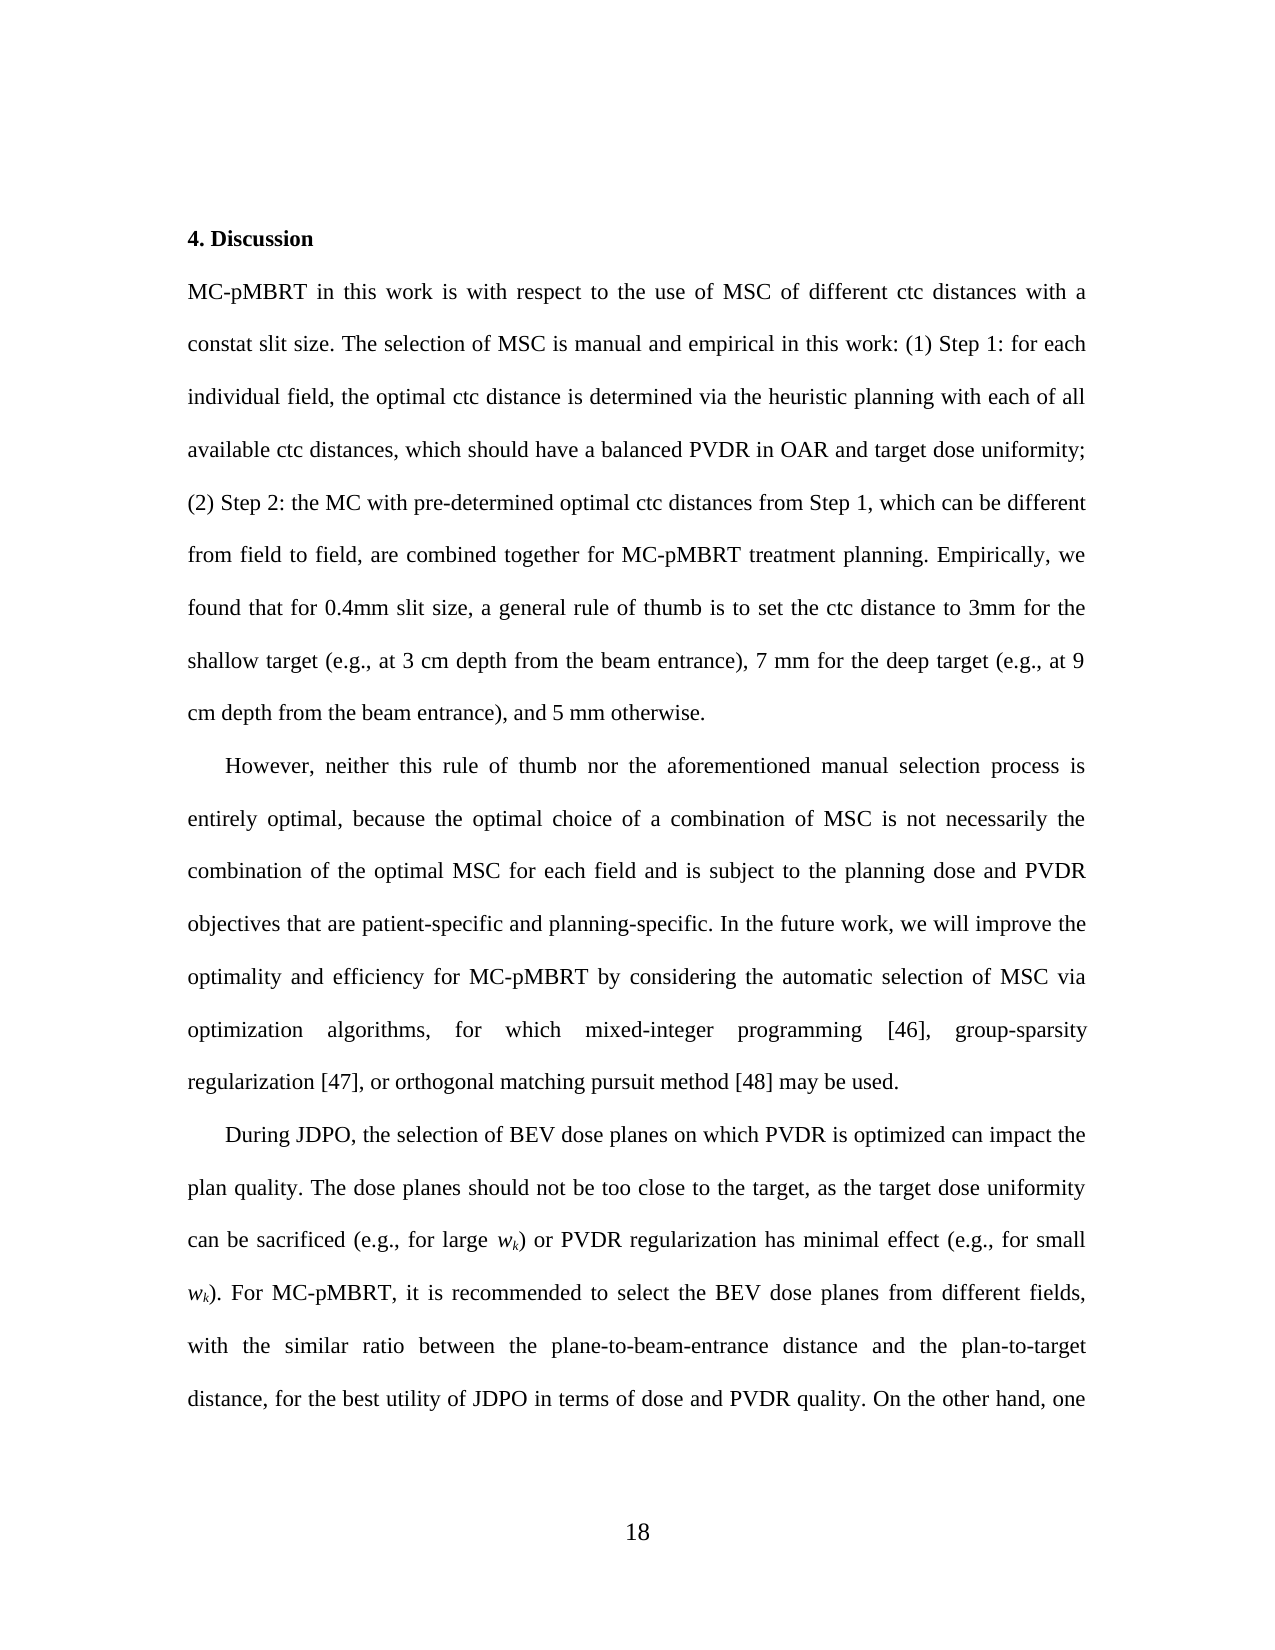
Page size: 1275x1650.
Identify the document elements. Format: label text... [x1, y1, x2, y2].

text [187, 1121, 1087, 1411]
text 4. Discussion [187, 225, 1087, 251]
text However, neither this rule of thumb nor the aforementioned manual selection process is entirely optimal, because the optimal choice of a combination of MSC is not necessarily the combination of the optimal MSC for each field and is subject to the planning dose and PVDR objectives that are patient-specific and planning-specific. In the future work, we will improve the optimality and efficiency for MC-pMBRT by considering the automatic selection of MSC via optimization algorithms, for which mixed-integer programming [46], group-sparsity regularization [47], or orthogonal matching pursuit method [48] may be used. [187, 752, 1087, 1095]
text MC-pMBRT in this work is with respect to the use of MSC of different ctc distances with a constat slit size. The selection of MSC is manual and empirical in this work: (1) Step 1: for each individual field, the optimal ctc distance is determined via the heuristic planning with each of all available ctc distances, which should have a balanced PVDR in OAR and target dose uniformity; (2) Step 2: the MC with pre-determined optimal ctc distances from Step 1, which can be different from field to field, are combined together for MC-pMBRT treatment planning. Empirically, we found that for 0.4mm slit size, a general rule of thumb is to set the ctc distance to 3mm for the shallow target (e.g., at 3 cm depth from the beam entrance), 7 mm for the deep target (e.g., at 9 cm depth from the beam entrance), and 5 mm otherwise. [187, 278, 1087, 726]
